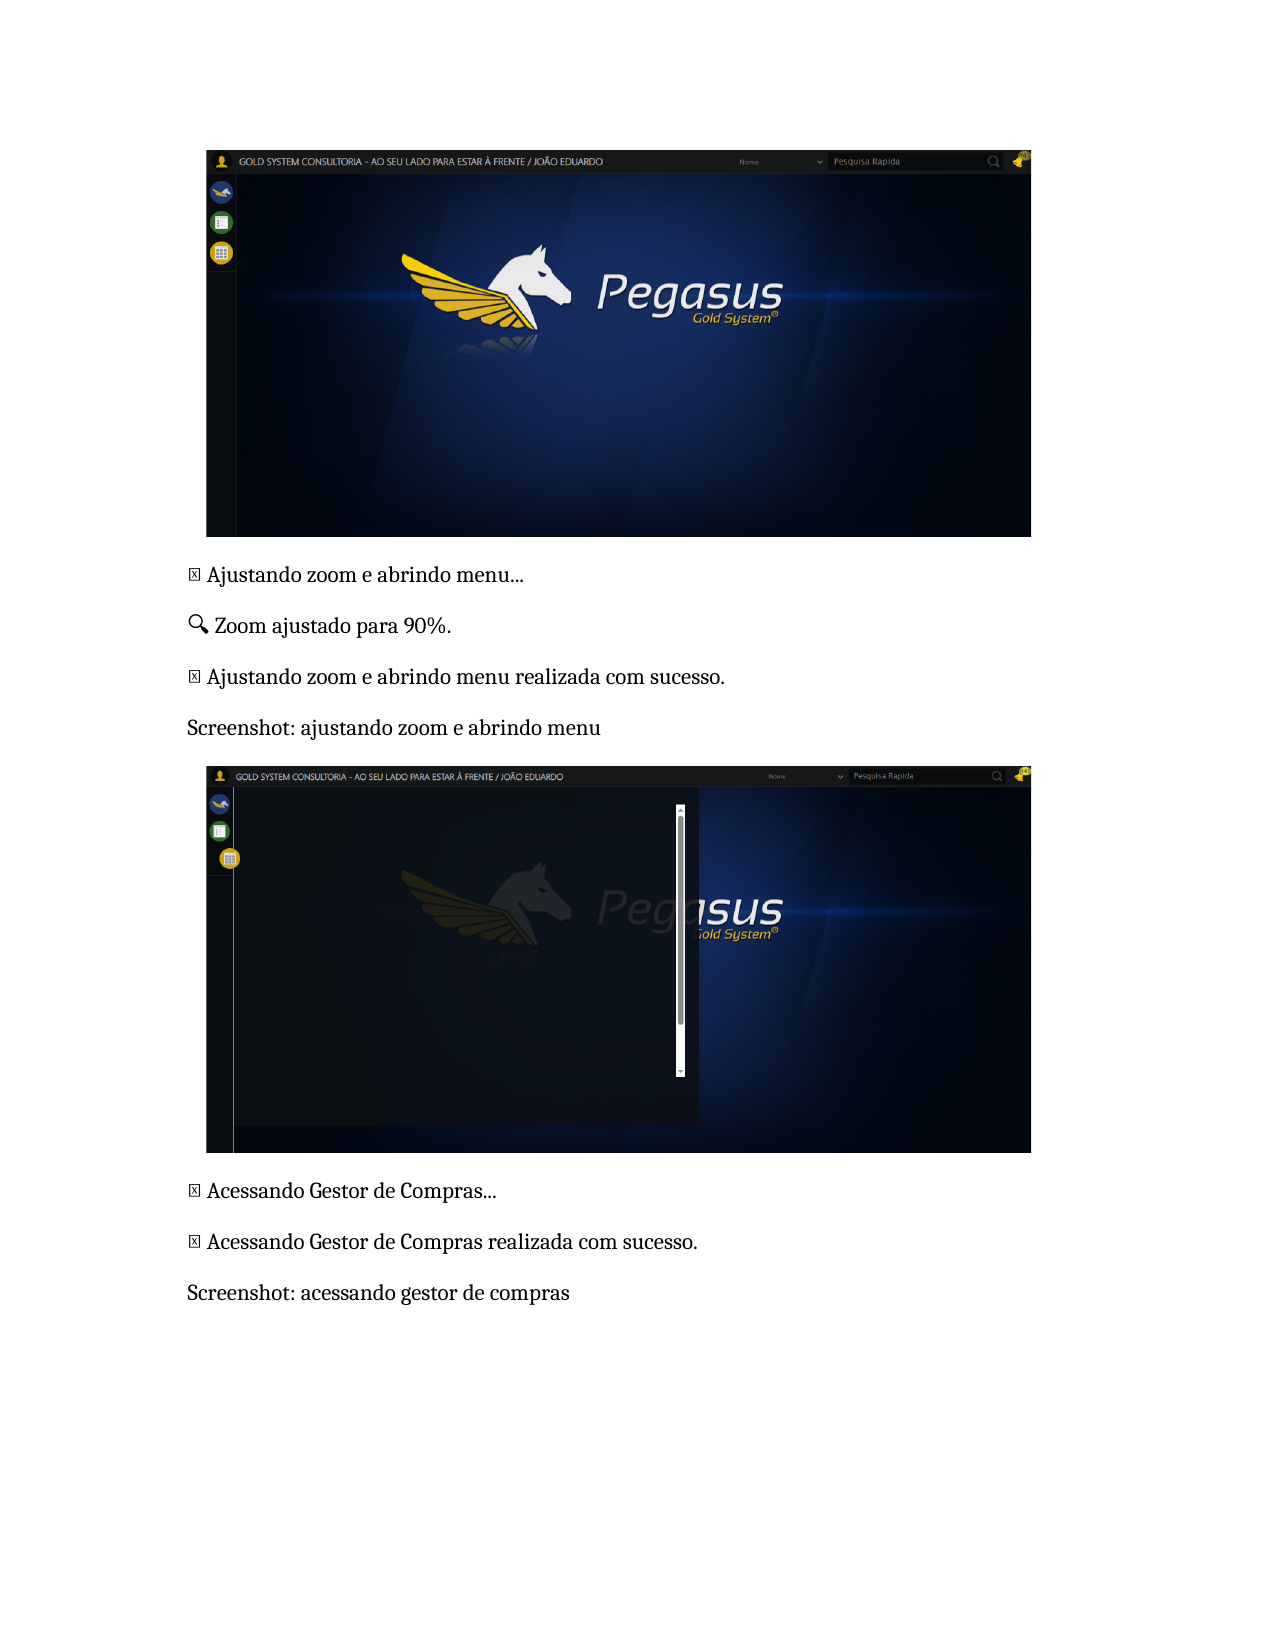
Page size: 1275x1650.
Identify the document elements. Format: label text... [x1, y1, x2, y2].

text Screenshot: acessando gestor de compras [187, 1280, 1087, 1306]
text 🔍 Zoom ajustado para 90%. [187, 613, 1087, 639]
text 🔄 Ajustando zoom e abrindo menu... [187, 562, 1087, 588]
text ✅ Acessando Gestor de Compras realizada com sucesso. [187, 1229, 1087, 1255]
text Screenshot: ajustando zoom e abrindo menu [187, 715, 1087, 741]
picture [206, 150, 1032, 537]
text ✅ Ajustando zoom e abrindo menu realizada com sucesso. [187, 664, 1087, 690]
text 🔄 Acessando Gestor de Compras... [187, 1178, 1087, 1204]
picture [206, 766, 1032, 1153]
